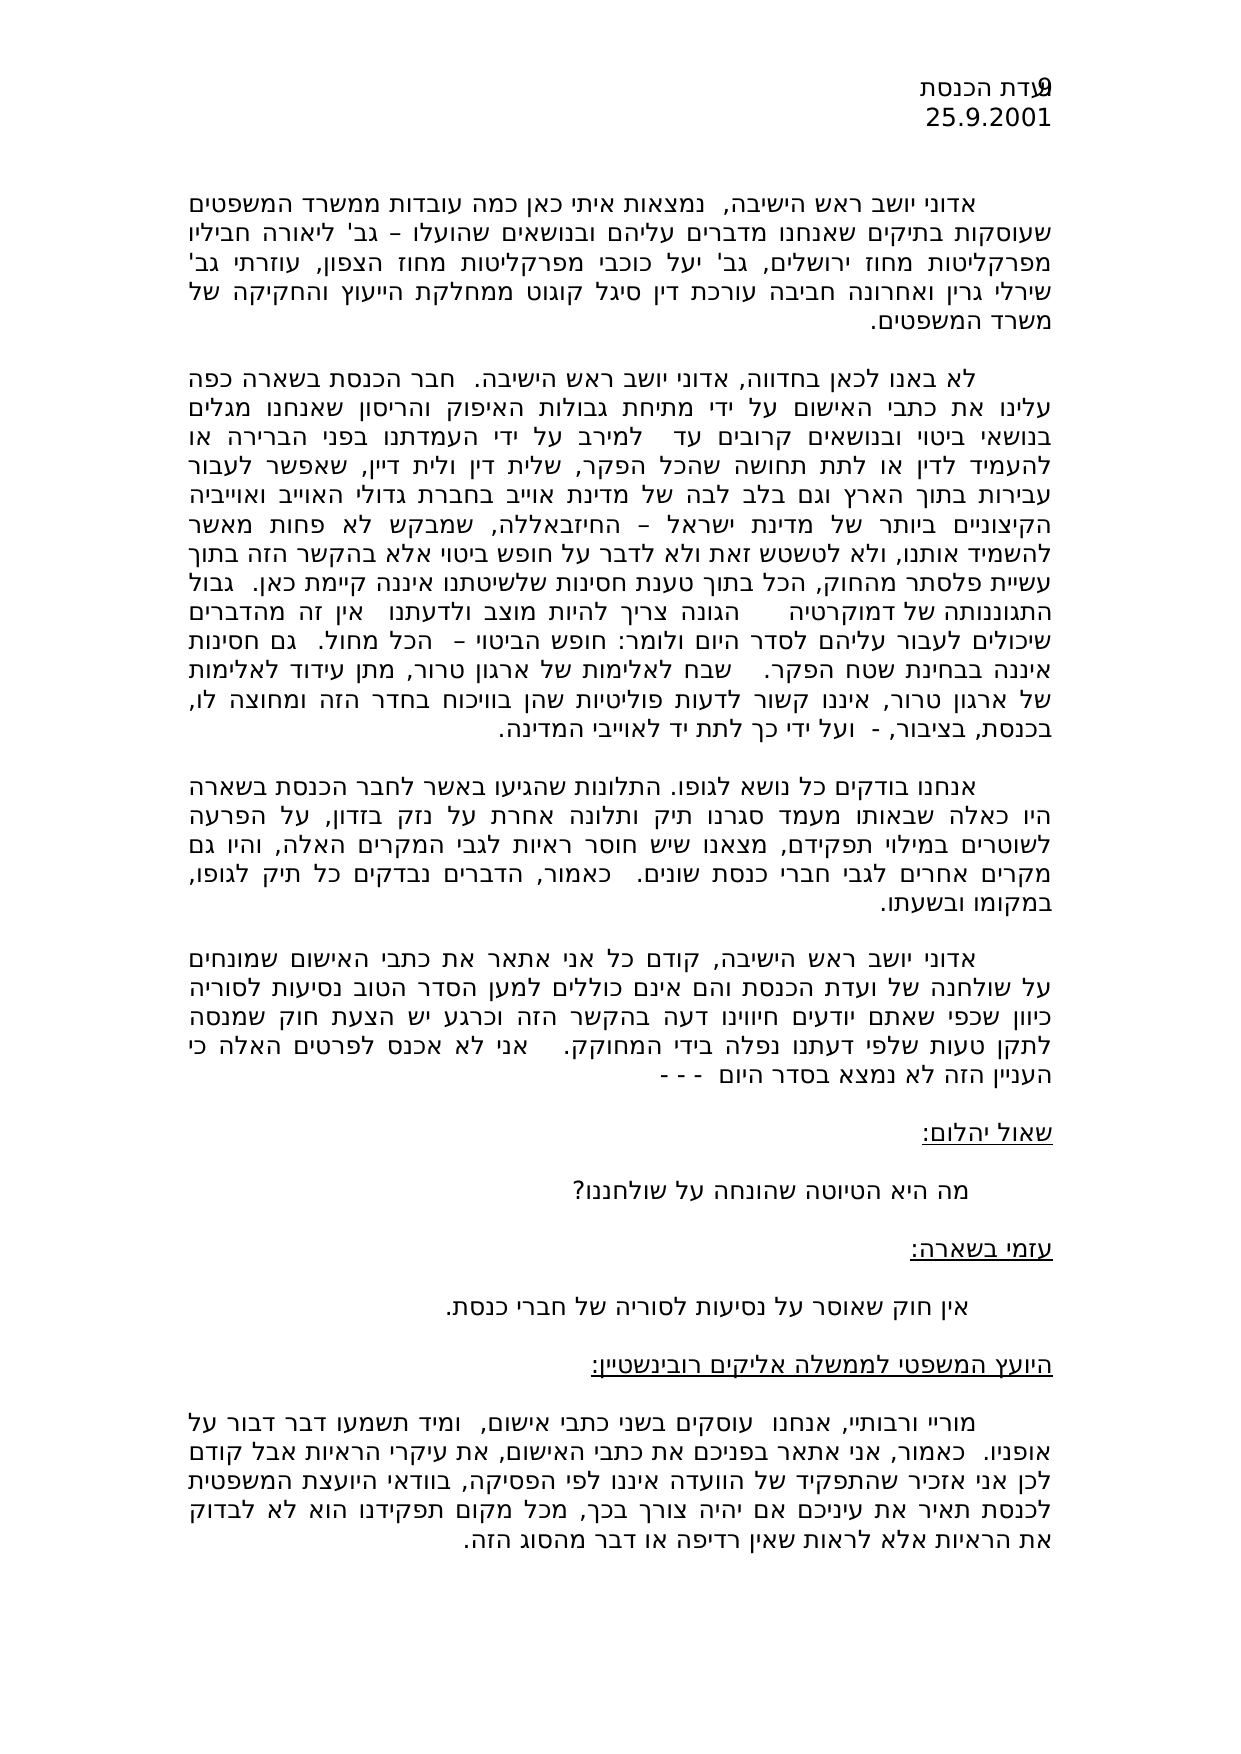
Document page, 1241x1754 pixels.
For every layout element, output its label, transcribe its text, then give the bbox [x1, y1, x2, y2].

text אין חוק שאוסר על נסיעות לסוריה של חברי כנסת. [187, 1292, 1053, 1322]
text מה היא הטיוטה שהונחה על שולחננו? [187, 1177, 1053, 1206]
text אדוני יושב ראש הישיבה, קודם כל אני אתאר את כתבי האישום שמונחים על שולחנה של ועדת הכנסת והם אינם כוללים למען הסדר הטוב נסיעות לסוריה כיוון שכפי שאתם יודעים חיווינו דעה בהקשר הזה וכרגע יש הצעת חוק שמנסה לתקן טעות שלפי דעתנו נפלה בידי המחוקק. אני לא אכנס לפרטים האלה כי העניין הזה לא נמצא בסדר היום - - - [187, 944, 1053, 1090]
text היועץ המשפטי לממשלה אליקים רובינשטיין: [187, 1350, 1053, 1379]
text שאול יהלום: [187, 1119, 1053, 1148]
text עזמי בשארה: [187, 1234, 1053, 1264]
text לא באנו לכאן בחדווה, אדוני יושב ראש הישיבה. חבר הכנסת בשארה כפה עלינו את כתבי האישום על ידי מתיחת גבולות האיפוק והריסון שאנחנו מגלים בנושאי ביטוי ובנושאים קרובים עד למירב על ידי העמדתנו בפני הברירה או להעמיד לדין או לתת תחושה שהכל הפקר, שלית דין ולית דיין, שאפשר לעבור עבירות בתוך הארץ וגם בלב לבה של מדינת אוייב בחברת גדולי האוייב ואוייביה הקיצוניים ביותר של מדינת ישראל – החיזבאללה, שמבקש לא פחות מאשר להשמיד אותנו, ולא לטשטש זאת ולא לדבר על חופש ביטוי אלא בהקשר הזה בתוך עשיית פלסתר מהחוק, הכל בתוך טענת חסינות שלשיטתנו איננה קיימת כאן. גבול התגוננותה של דמוקרטיה הגונה צריך להיות מוצב ולדעתנו אין זה מהדברים שיכולים לעבור עליהם לסדר היום ולומר: חופש הביטוי – הכל מחול. גם חסינות איננה בבחינת שטח הפקר. שבח לאלימות של ארגון טרור, מתן עידוד לאלימות של ארגון טרור, איננו קשור לדעות פוליטיות שהן בוויכוח בחדר הזה ומחוצה לו, בכנסת, בציבור, - ועל ידי כך לתת יד לאוייבי המדינה. [187, 364, 1053, 743]
text מוריי ורבותיי, אנחנו עוסקים בשני כתבי אישום, ומיד תשמעו דבר דבור על אופניו. כאמור, אני אתאר בפניכם את כתבי האישום, את עיקרי הראיות אבל קודם לכן אני אזכיר שהתפקיד של הוועדה איננו לפי הפסיקה, בוודאי היועצת המשפטית לכנסת תאיר את עיניכם אם יהיה צורך בכך, מכל מקום תפקידנו הוא לא לבדוק את הראיות אלא לראות שאין רדיפה או דבר מהסוג הזה. [187, 1408, 1053, 1554]
text אדוני יושב ראש הישיבה, נמצאות איתי כאן כמה עובדות ממשרד המשפטים שעוסקות בתיקים שאנחנו מדברים עליהם ובנושאים שהועלו – גב' ליאורה חביליו מפרקליטות מחוז ירושלים, גב' יעל כוכבי מפרקליטות מחוז הצפון, עוזרתי גב' שירלי גרין ואחרונה חביבה עורכת דין סיגל קוגוט ממחלקת הייעוץ והחקיקה של משרד המשפטים. [187, 189, 1053, 335]
text אנחנו בודקים כל נושא לגופו. התלונות שהגיעו באשר לחבר הכנסת בשארה היו כאלה שבאותו מעמד סגרנו תיק ותלונה אחרת על נזק בזדון, על הפרעה לשוטרים במילוי תפקידם, מצאנו שיש חוסר ראיות לגבי המקרים האלה, והיו גם מקרים אחרים לגבי חברי כנסת שונים. כאמור, הדברים נבדקים כל תיק לגופו, במקומו ובשעתו. [187, 772, 1053, 918]
